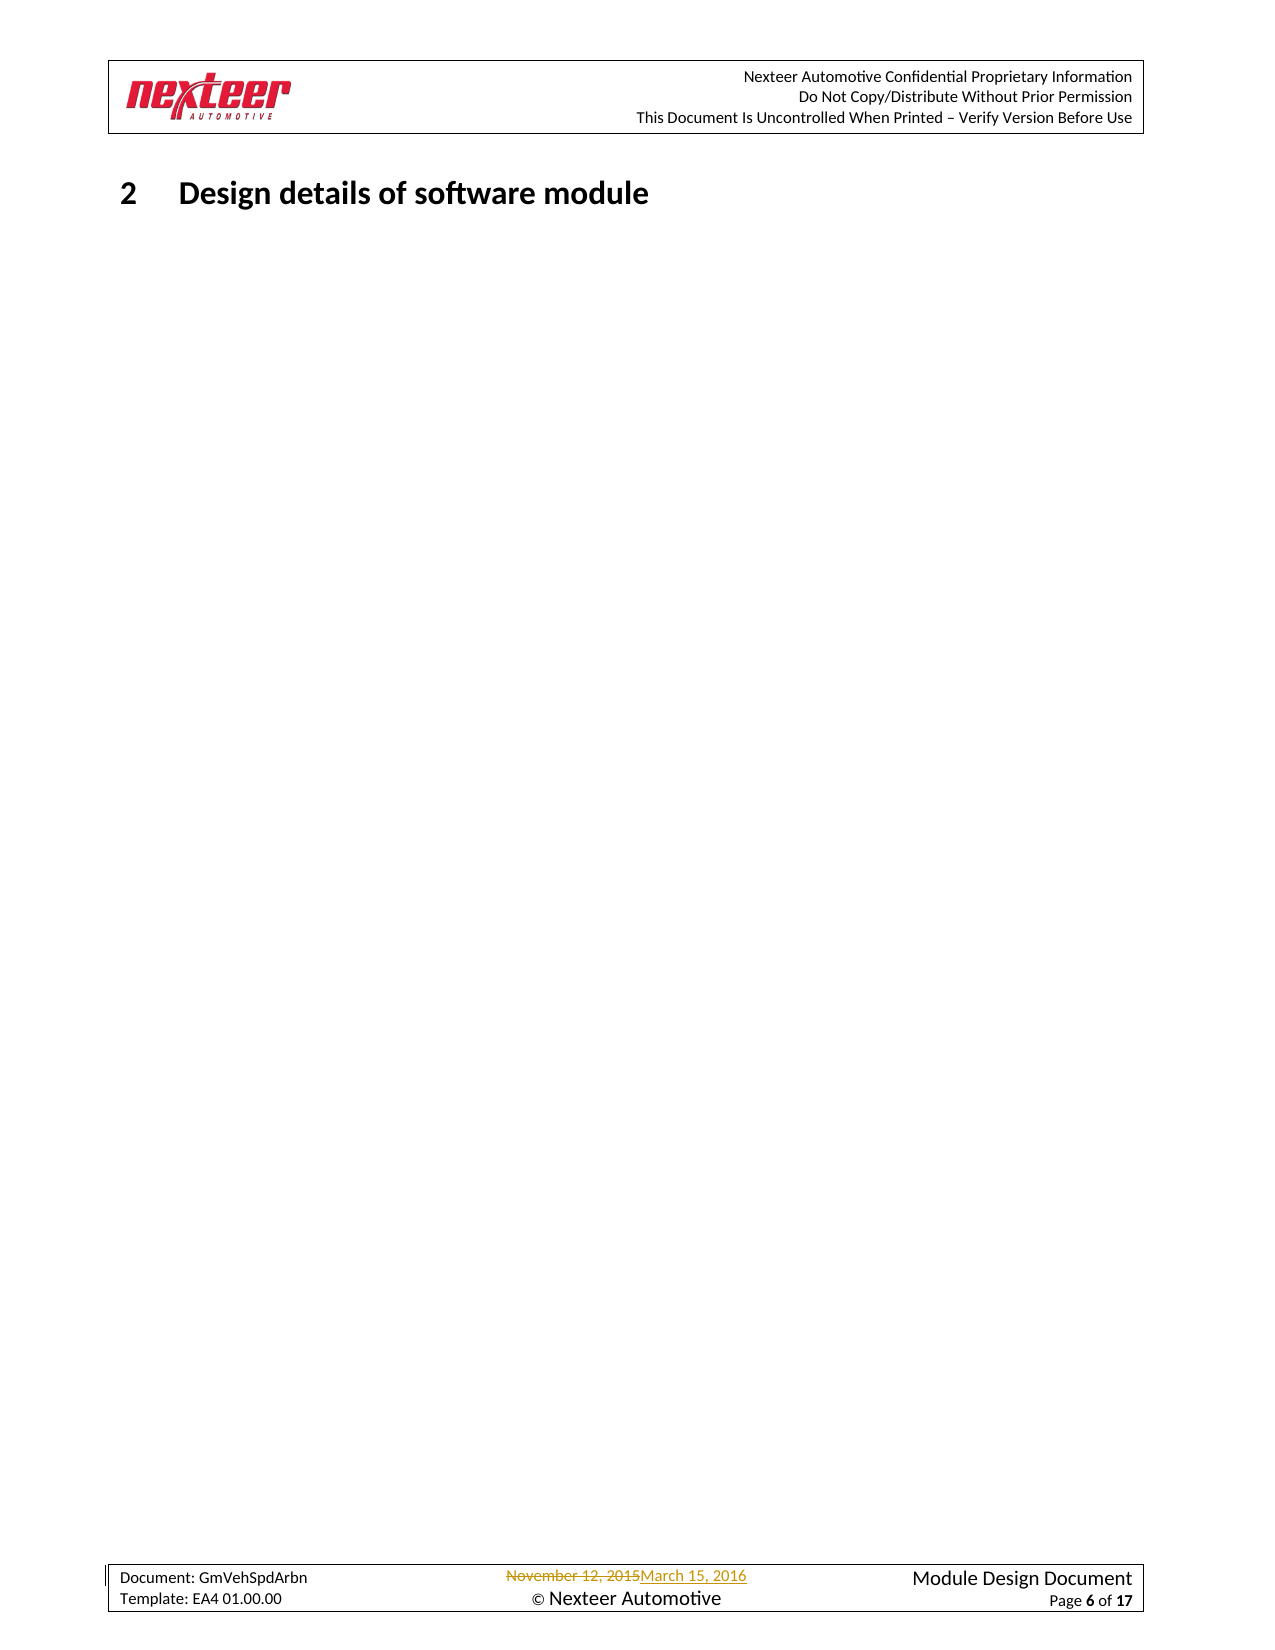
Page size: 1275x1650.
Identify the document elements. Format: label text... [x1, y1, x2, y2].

picture [120, 61, 295, 133]
subtitle Design details of software module [120, 172, 1155, 213]
